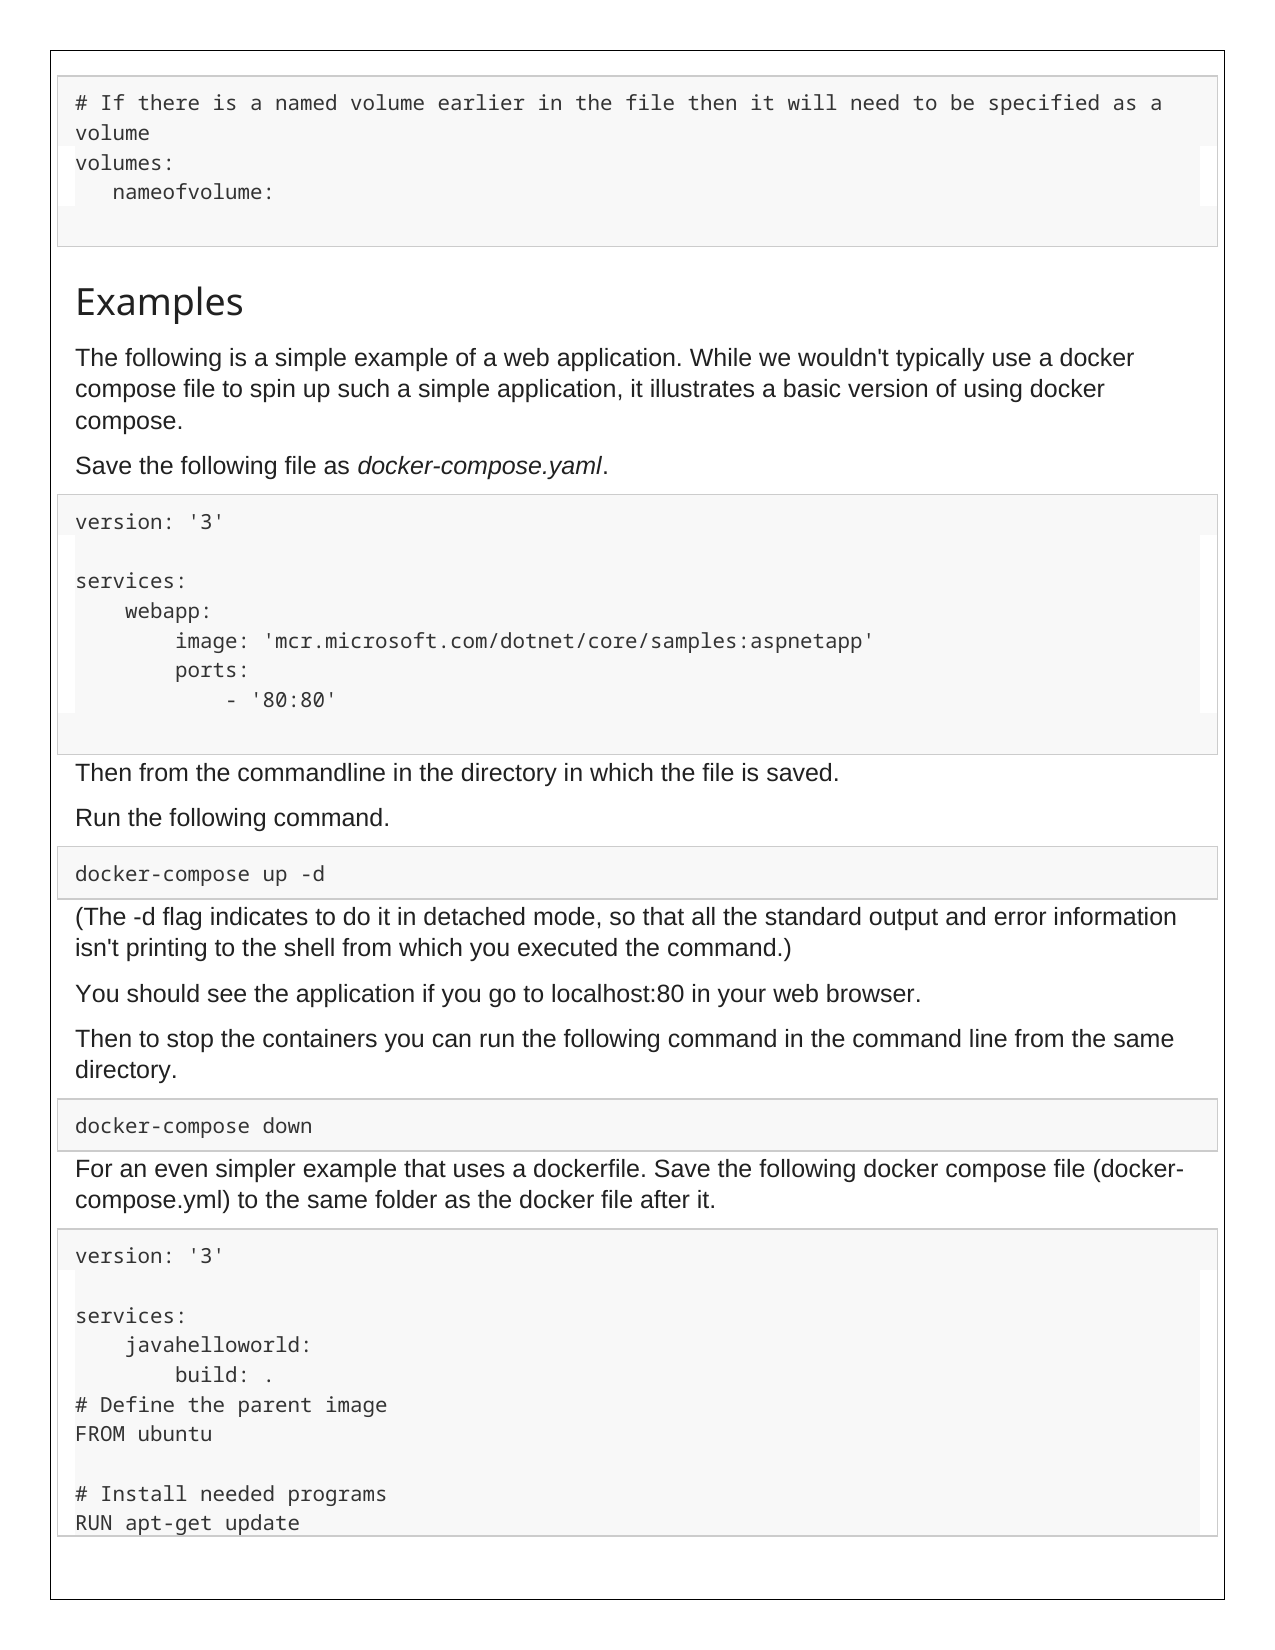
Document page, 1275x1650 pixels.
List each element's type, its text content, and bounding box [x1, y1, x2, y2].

text build: . [75, 1359, 1200, 1388]
text version: '3' [58, 495, 1217, 535]
text docker-compose down [58, 1100, 1217, 1150]
subtitle Examples [75, 276, 1200, 327]
text Save the following file as docker-compose.yaml. [75, 448, 1200, 480]
text RUN apt-get update [75, 1507, 1200, 1535]
text # If there is a named volume earlier in the file then it will need to be specified as a volume [58, 77, 1217, 146]
text - '80:80' [75, 684, 1200, 702]
text javahelloworld: [75, 1329, 1200, 1359]
text version: '3' [58, 1230, 1217, 1270]
text ports: [75, 654, 1200, 684]
text Run the following command. [75, 801, 1200, 832]
text webapp: [75, 595, 1200, 624]
text For an even simpler example that uses a dockerfile. Save the following docker compose file (docker-compose.yml) to the same folder as the docker file after it. [75, 1152, 1200, 1214]
text Then to stop the containers you can run the following command in the command line from the same directory. [75, 1021, 1200, 1084]
text docker-compose up -d [58, 847, 1217, 898]
text services: [75, 1299, 1200, 1329]
text nameofvolume: [75, 176, 1200, 194]
text (The -d flag indicates to do it in detached mode, so that all the standard output and error information isn't printing to the shell from which you executed the command.) [75, 900, 1200, 962]
text The following is a simple example of a web application. While we wouldn't typically use a docker compose file to spin up such a simple application, it illustrates a basic version of using docker compose. [75, 341, 1200, 434]
text FROM ubuntu [75, 1418, 1200, 1448]
text # Define the parent image [75, 1388, 1200, 1418]
text volumes: [75, 146, 1200, 176]
text services: [75, 565, 1200, 595]
text Then from the commandline in the directory in which the file is saved. [75, 755, 1200, 786]
text # Install needed programs [75, 1478, 1200, 1507]
text You should see the application if you go to localhost:80 in your web browser. [75, 976, 1200, 1007]
text image: 'mcr.microsoft.com/dotnet/core/samples:aspnetapp' [75, 624, 1200, 654]
